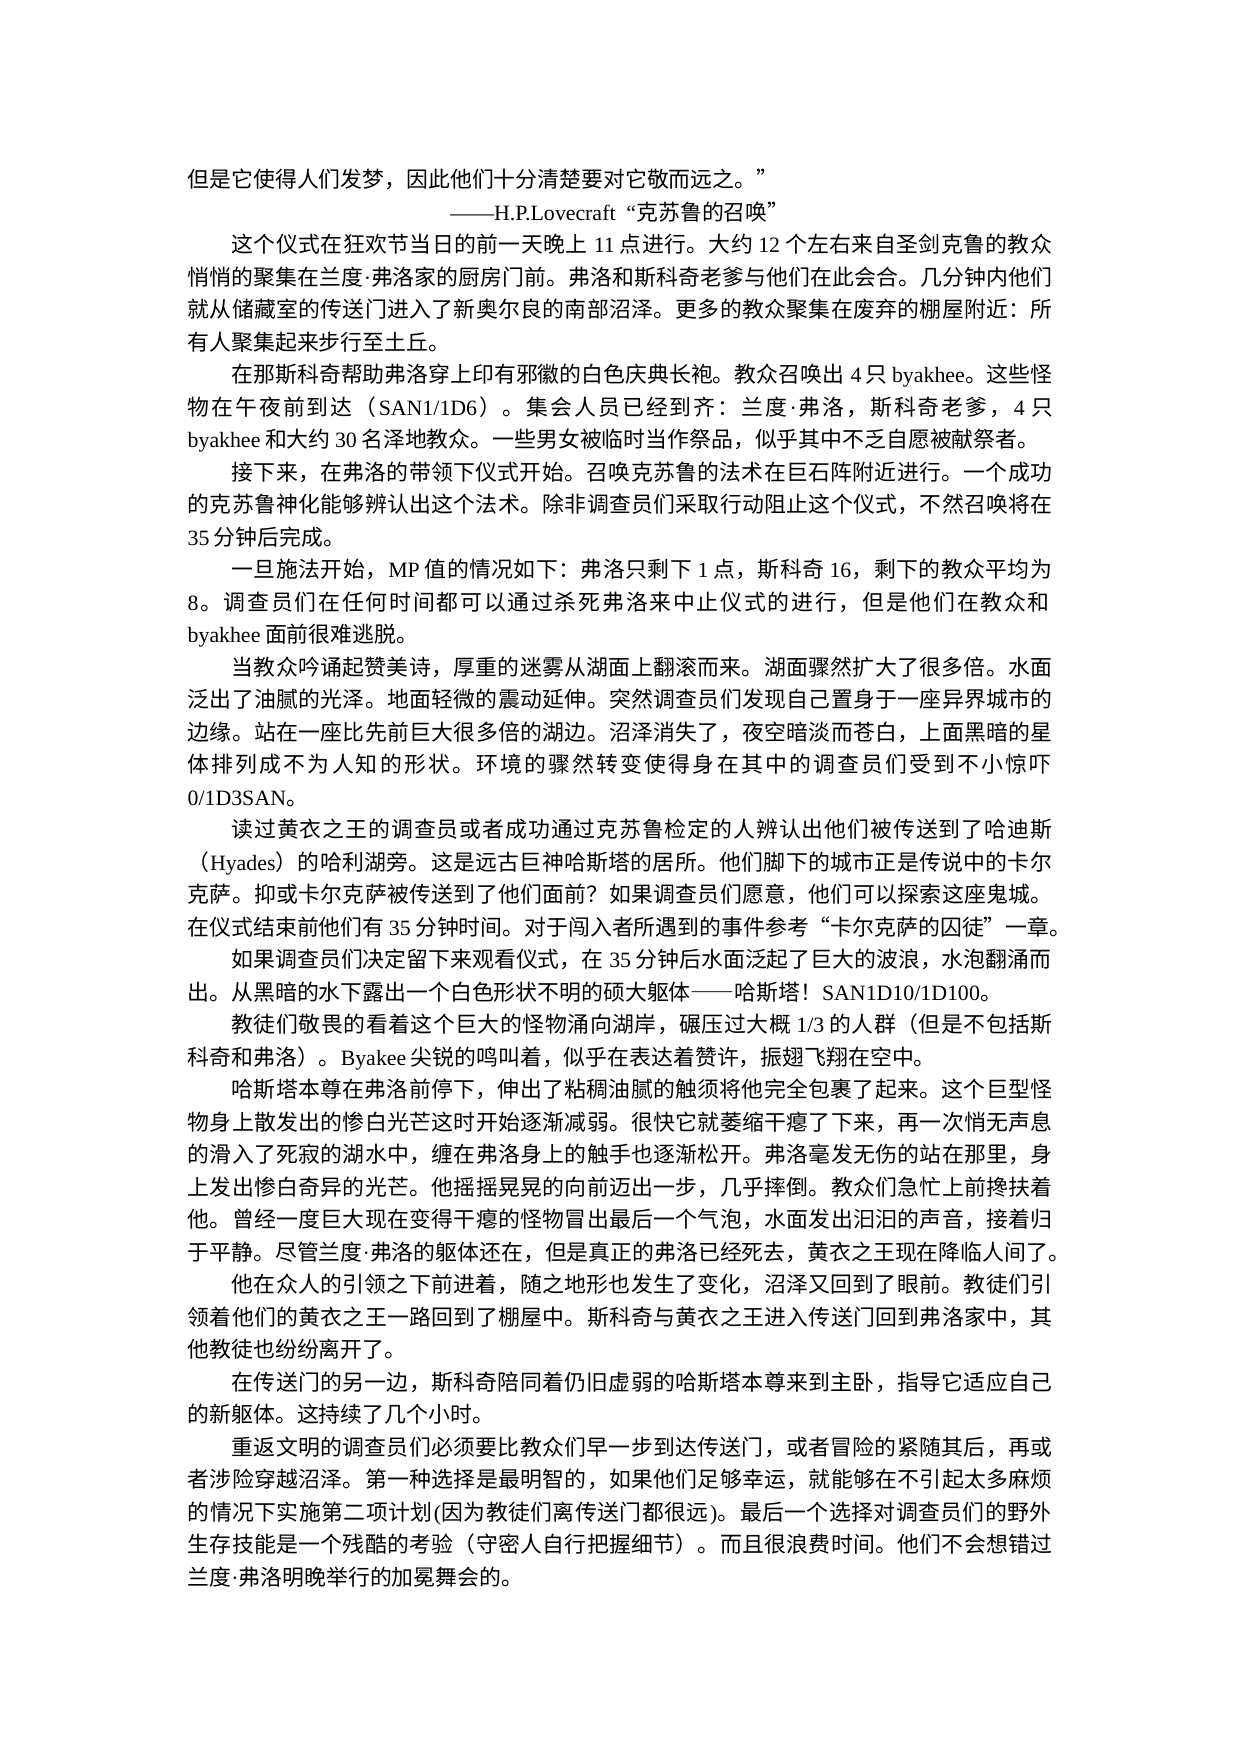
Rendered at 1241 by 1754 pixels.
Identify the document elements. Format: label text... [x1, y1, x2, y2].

text 一旦施法开始，MP值的情况如下：弗洛只剩下1点，斯科奇16，剩下的教众平均为8。调查员们在任何时间都可以通过杀死弗洛来中止仪式的进行，但是他们在教众和byakhee面前很难逃脱。 [187, 552, 1053, 649]
text 当教众吟诵起赞美诗，厚重的迷雾从湖面上翻滚而来。湖面骤然扩大了很多倍。水面泛出了油腻的光泽。地面轻微的震动延伸。突然调查员们发现自己置身于一座异界城市的边缘。站在一座比先前巨大很多倍的湖边。沼泽消失了，夜空暗淡而苍白，上面黑暗的星体排列成不为人知的形状。环境的骤然转变使得身在其中的调查员们受到不小惊吓0/1D3SAN。 [187, 649, 1053, 812]
text 接下来，在弗洛的带领下仪式开始。召唤克苏鲁的法术在巨石阵附近进行。一个成功的克苏鲁神化能够辨认出这个法术。除非调查员们采取行动阻止这个仪式，不然召唤将在35分钟后完成。 [187, 454, 1053, 552]
text ——H.P.Lovecraft “克苏鲁的召唤” [187, 194, 1053, 227]
text 读过黄衣之王的调查员或者成功通过克苏鲁检定的人辨认出他们被传送到了哈迪斯（Hyades）的哈利湖旁。这是远古巨神哈斯塔的居所。他们脚下的城市正是传说中的卡尔克萨。抑或卡尔克萨被传送到了他们面前？如果调查员们愿意，他们可以探索这座鬼城。在仪式结束前他们有35分钟时间。对于闯入者所遇到的事件参考“卡尔克萨的囚徒”一章。 [187, 812, 1053, 942]
text 在传送门的另一边，斯科奇陪同着仍旧虚弱的哈斯塔本尊来到主卧，指导它适应自己的新躯体。这持续了几个小时。 [187, 1364, 1053, 1429]
text 教徒们敬畏的看着这个巨大的怪物涌向湖岸，碾压过大概1/3的人群（但是不包括斯科奇和弗洛）。Byakee尖锐的鸣叫着，似乎在表达着赞许，振翅飞翔在空中。 [187, 1007, 1053, 1072]
text 哈斯塔本尊在弗洛前停下，伸出了粘稠油腻的触须将他完全包裹了起来。这个巨型怪物身上散发出的惨白光芒这时开始逐渐减弱。很快它就萎缩干瘪了下来，再一次悄无声息的滑入了死寂的湖水中，缠在弗洛身上的触手也逐渐松开。弗洛毫发无伤的站在那里，身上发出惨白奇异的光芒。他摇摇晃晃的向前迈出一步，几乎摔倒。教众们急忙上前搀扶着他。曾经一度巨大现在变得干瘪的怪物冒出最后一个气泡，水面发出汩汩的声音，接着归于平静。尽管兰度·弗洛的躯体还在，但是真正的弗洛已经死去，黄衣之王现在降临人间了。 [187, 1072, 1053, 1267]
text 在那斯科奇帮助弗洛穿上印有邪徽的白色庆典长袍。教众召唤出4只byakhee。这些怪物在午夜前到达（SAN1/1D6）。集会人员已经到齐：兰度·弗洛，斯科奇老爹，4只byakhee和大约30名泽地教众。一些男女被临时当作祭品，似乎其中不乏自愿被献祭者。 [187, 357, 1053, 454]
text 如果调查员们决定留下来观看仪式，在35分钟后水面泛起了巨大的波浪，水泡翻涌而出。从黑暗的水下露出一个白色形状不明的硕大躯体——哈斯塔！SAN1D10/1D100。 [187, 942, 1053, 1007]
text 他在众人的引领之下前进着，随之地形也发生了变化，沼泽又回到了眼前。教徒们引领着他们的黄衣之王一路回到了棚屋中。斯科奇与黄衣之王进入传送门回到弗洛家中，其他教徒也纷纷离开了。 [187, 1267, 1053, 1364]
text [187, 162, 1053, 194]
text 这个仪式在狂欢节当日的前一天晚上11点进行。大约12个左右来自圣剑克鲁的教众悄悄的聚集在兰度·弗洛家的厨房门前。弗洛和斯科奇老爹与他们在此会合。几分钟内他们就从储藏室的传送门进入了新奥尔良的南部沼泽。更多的教众聚集在废弃的棚屋附近：所有人聚集起来步行至土丘。 [187, 227, 1053, 357]
text 重返文明的调查员们必须要比教众们早一步到达传送门，或者冒险的紧随其后，再或者涉险穿越沼泽。第一种选择是最明智的，如果他们足够幸运，就能够在不引起太多麻烦的情况下实施第二项计划(因为教徒们离传送门都很远)。最后一个选择对调查员们的野外生存技能是一个残酷的考验（守密人自行把握细节）。而且很浪费时间。他们不会想错过兰度·弗洛明晚举行的加冕舞会的。 [187, 1429, 1053, 1592]
